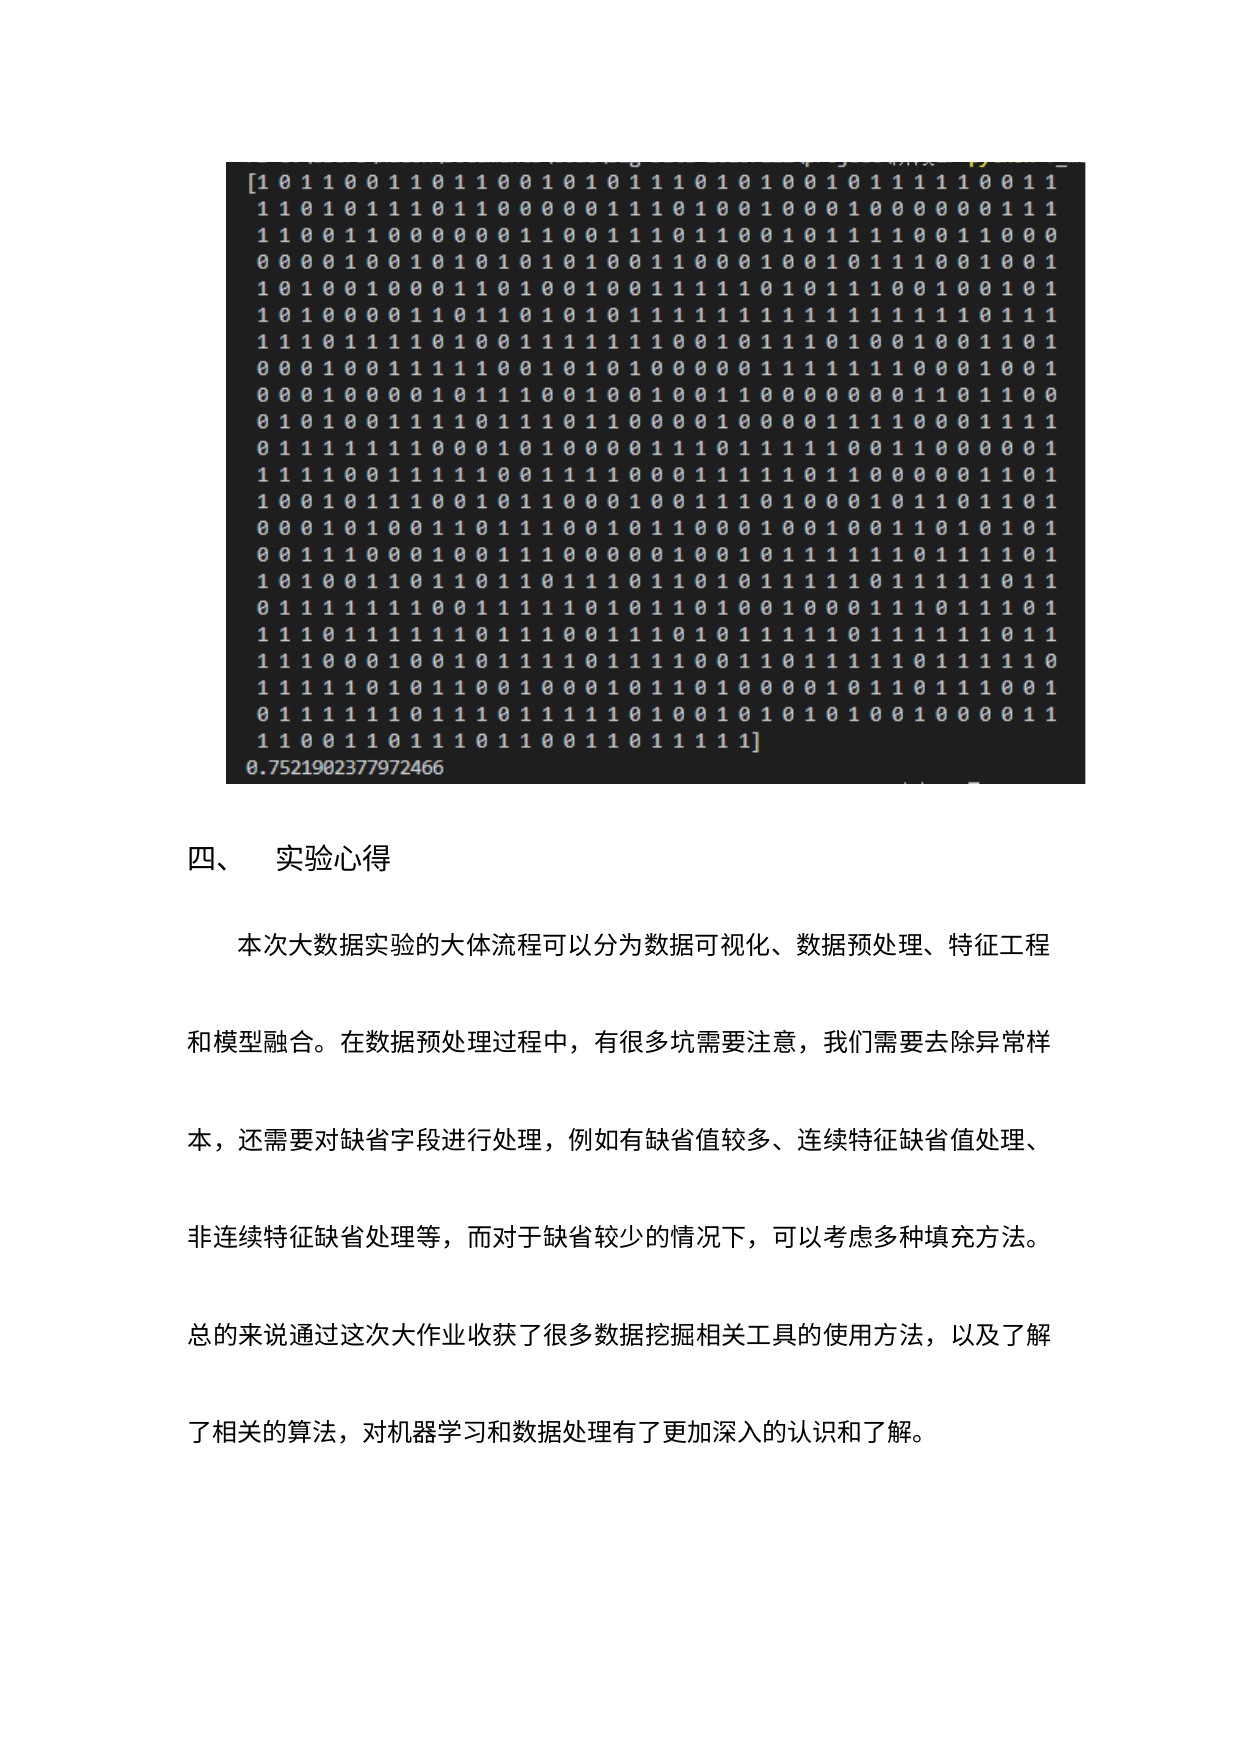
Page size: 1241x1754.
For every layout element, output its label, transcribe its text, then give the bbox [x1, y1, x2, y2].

list 实验心得 [187, 824, 1053, 889]
picture [226, 162, 1086, 784]
list 本次大数据实验的大体流程可以分为数据可视化、数据预处理、特征工程和模型融合。在数据预处理过程中，有很多坑需要注意，我们需要去除异常样本，还需要对缺省字段进行处理，例如有缺省值较多、连续特征缺省值处理、非连续特征缺省处理等，而对于缺省较少的情况下，可以考虑多种填充方法。总的来说通过这次大作业收获了很多数据挖掘相关工具的使用方法，以及了解了相关的算法，对机器学习和数据处理有了更加深入的认识和了解。 [187, 911, 1053, 1463]
